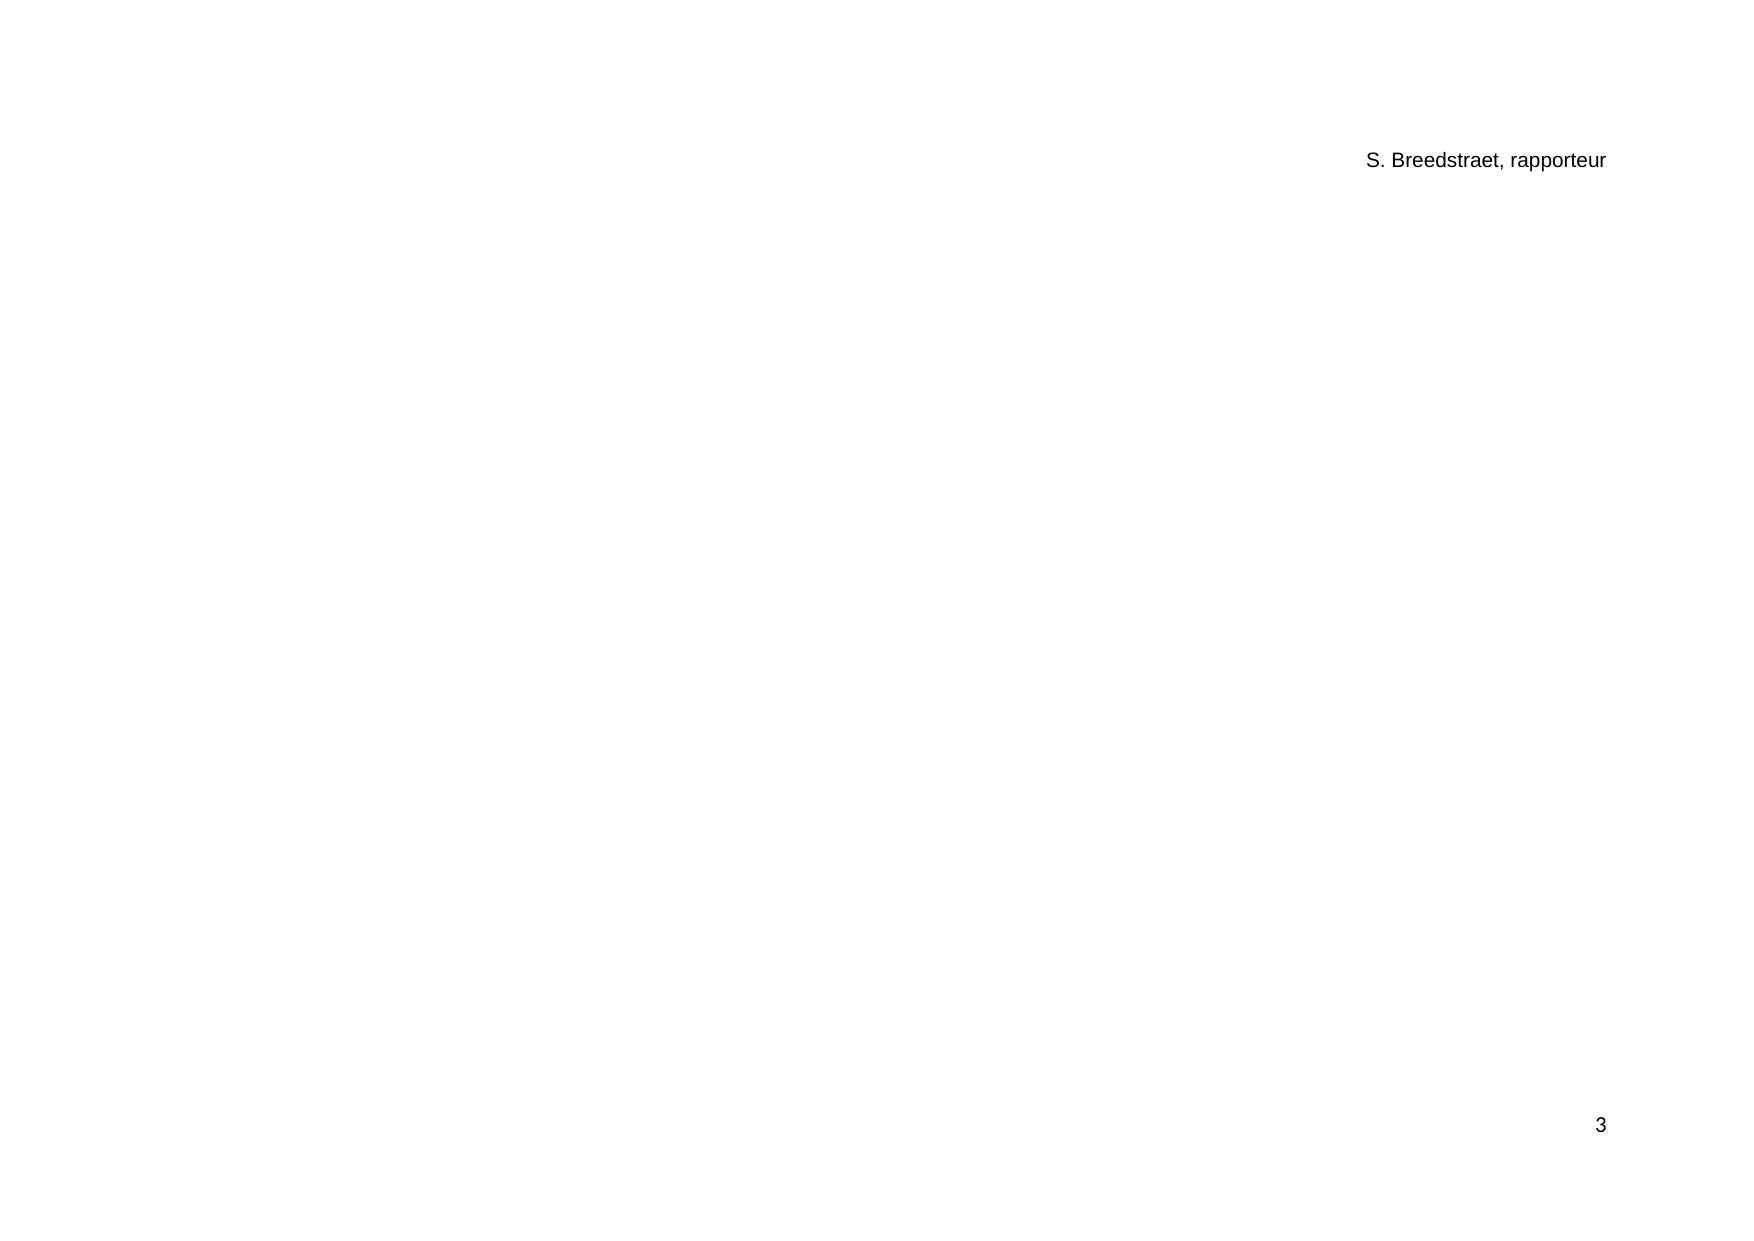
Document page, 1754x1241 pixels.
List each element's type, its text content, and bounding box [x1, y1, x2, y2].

text S. Breedstraet, rapporteur [148, 148, 1606, 172]
